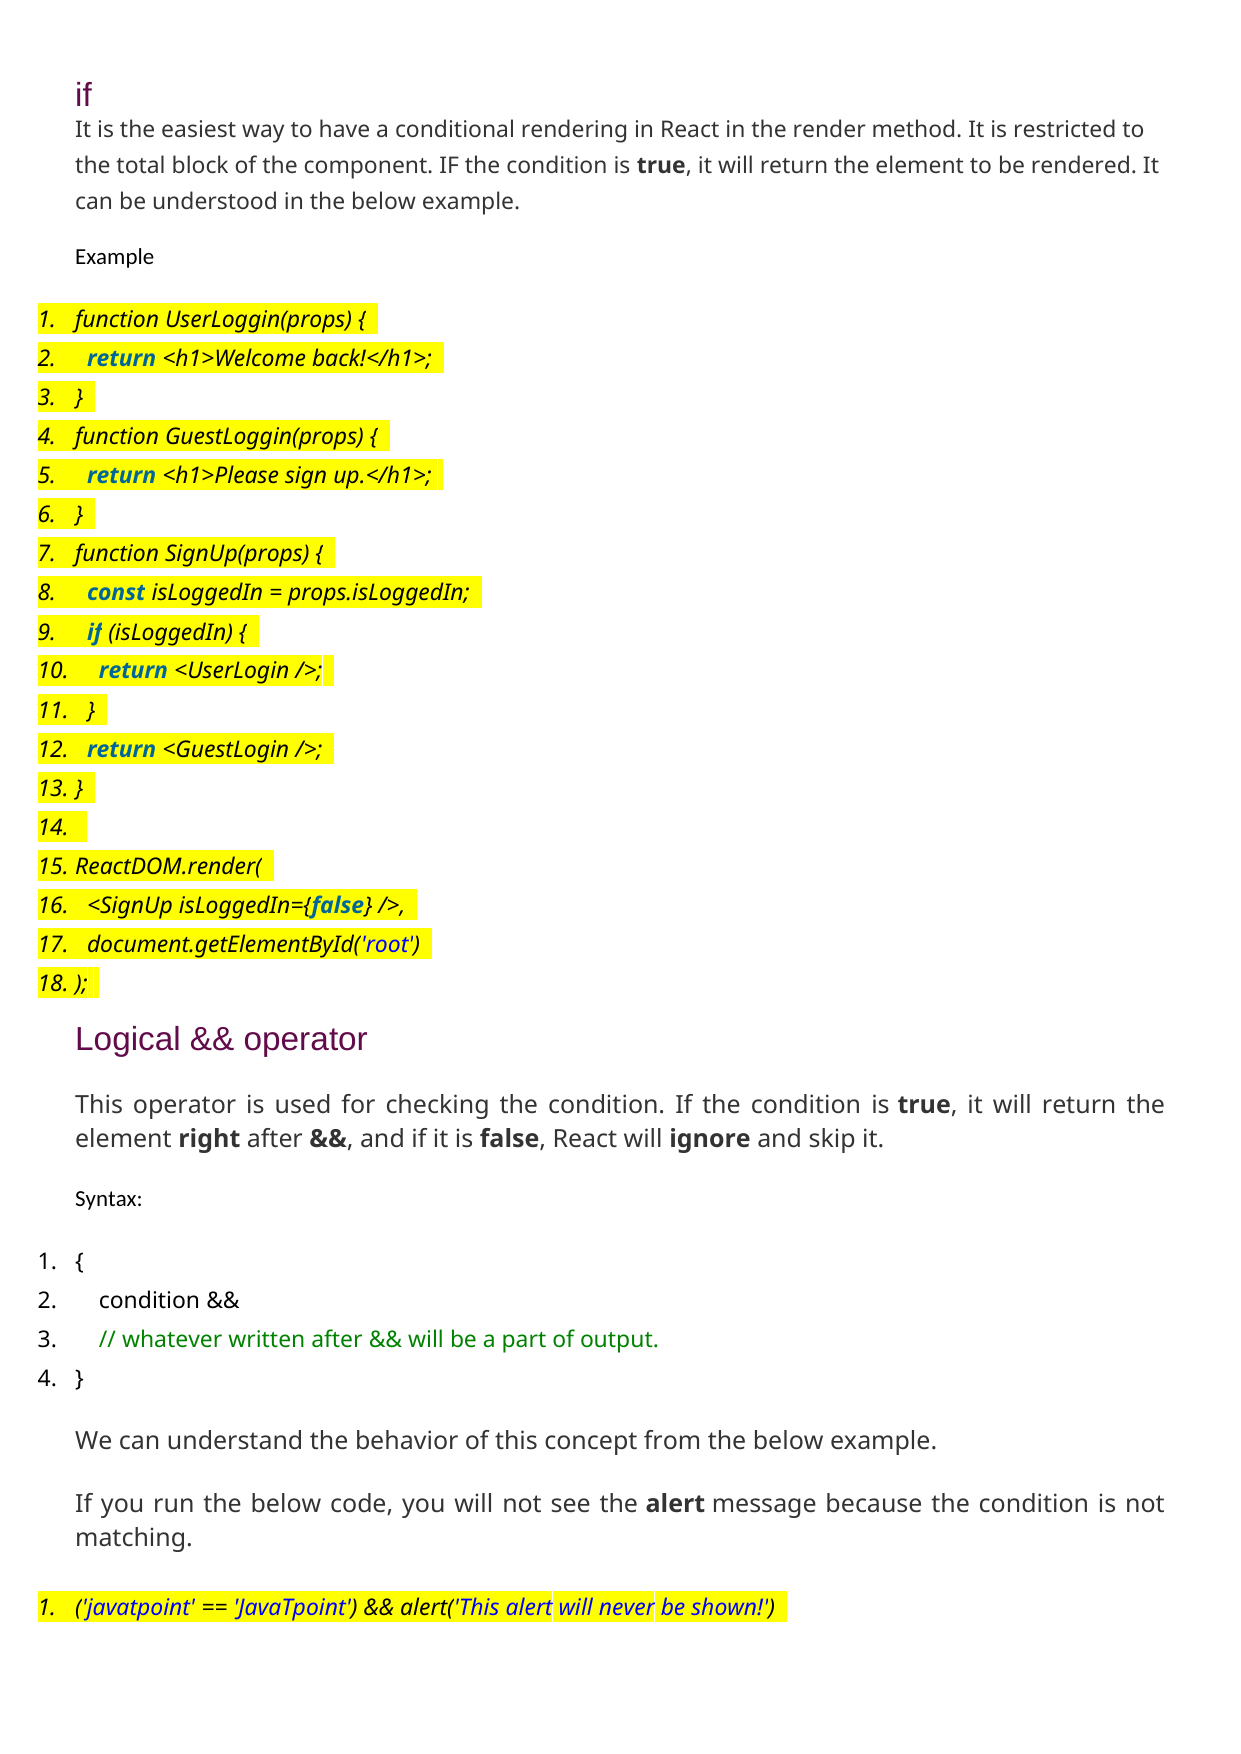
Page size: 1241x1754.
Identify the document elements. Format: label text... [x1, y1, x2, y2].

list } [37, 490, 1165, 529]
text Syntax: [75, 1184, 1165, 1212]
subtitle if [75, 75, 1165, 113]
list } [37, 686, 1165, 725]
list document.getElementById('root') [37, 920, 1165, 959]
list // whatever written after && will be a part of output. [37, 1315, 1165, 1354]
list } [37, 373, 1165, 412]
list } [37, 1354, 1165, 1393]
list ); [37, 959, 1165, 998]
list <SignUp isLoggedIn={false} />, [37, 881, 1165, 920]
list function UserLoggin(props) { [37, 295, 1165, 334]
list ReactDOM.render( [37, 842, 1165, 881]
list { [37, 1237, 1165, 1276]
list return <h1>Please sign up.</h1>; [37, 451, 1165, 490]
list condition && [37, 1276, 1165, 1315]
text This operator is used for checking the condition. If the condition is true, it will return the element right after &&, and if it is false, React will ignore and skip it. [75, 1087, 1165, 1155]
list return <h1>Welcome back!</h1>; [37, 334, 1165, 373]
list } [37, 764, 1165, 803]
text We can understand the behavior of this concept from the below example. [75, 1422, 1165, 1456]
list return <UserLogin />; [37, 647, 1165, 686]
text If you run the below code, you will not see the alert message because the condition is not matching. [75, 1486, 1165, 1554]
list const isLoggedIn = props.isLoggedIn; [37, 568, 1165, 608]
list return <GuestLogin />; [37, 725, 1165, 764]
text Example [75, 242, 1165, 270]
text It is the easiest way to have a conditional rendering in React in the render method. It is restricted to the total block of the component. IF the condition is true, it will return the element to be rendered. It can be understood in the below example. [75, 113, 1165, 217]
subtitle Logical && operator [75, 1019, 1165, 1057]
list if (isLoggedIn) { [37, 608, 1165, 647]
list function SignUp(props) { [37, 529, 1165, 568]
list ('javatpoint' == 'JavaTpoint') && alert('This alert will never be shown!') [37, 1583, 1165, 1622]
list function GuestLoggin(props) { [37, 412, 1165, 451]
